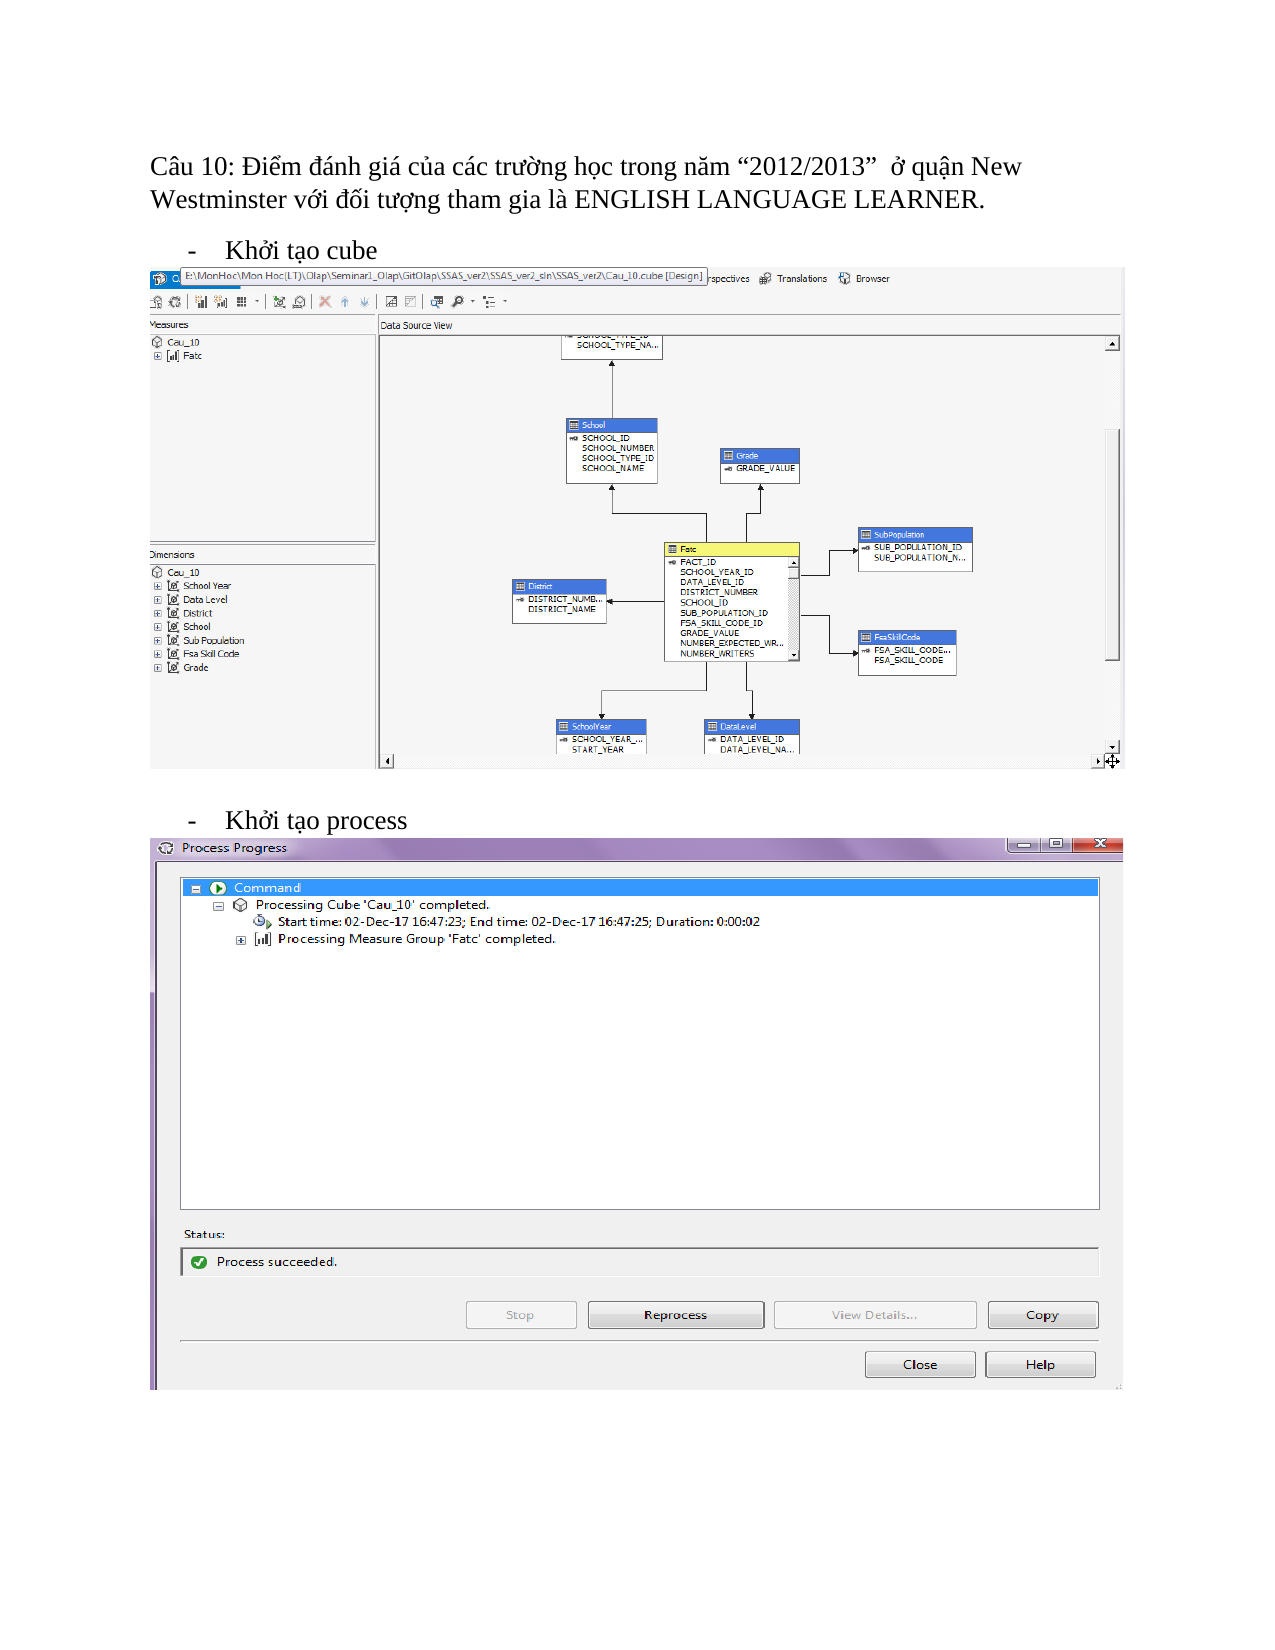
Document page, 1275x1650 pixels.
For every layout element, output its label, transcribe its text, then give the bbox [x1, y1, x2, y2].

picture [150, 838, 1124, 1390]
list Khởi tạo process [187, 804, 1125, 836]
picture [150, 267, 1125, 769]
list Khởi tạo cube [187, 234, 1125, 265]
text Câu 10: Điểm đánh giá của các trường học trong năm “2012/2013” ở quận New Westminster với đối tượng tham gia là ENGLISH LANGUAGE LEARNER. [150, 150, 1125, 215]
